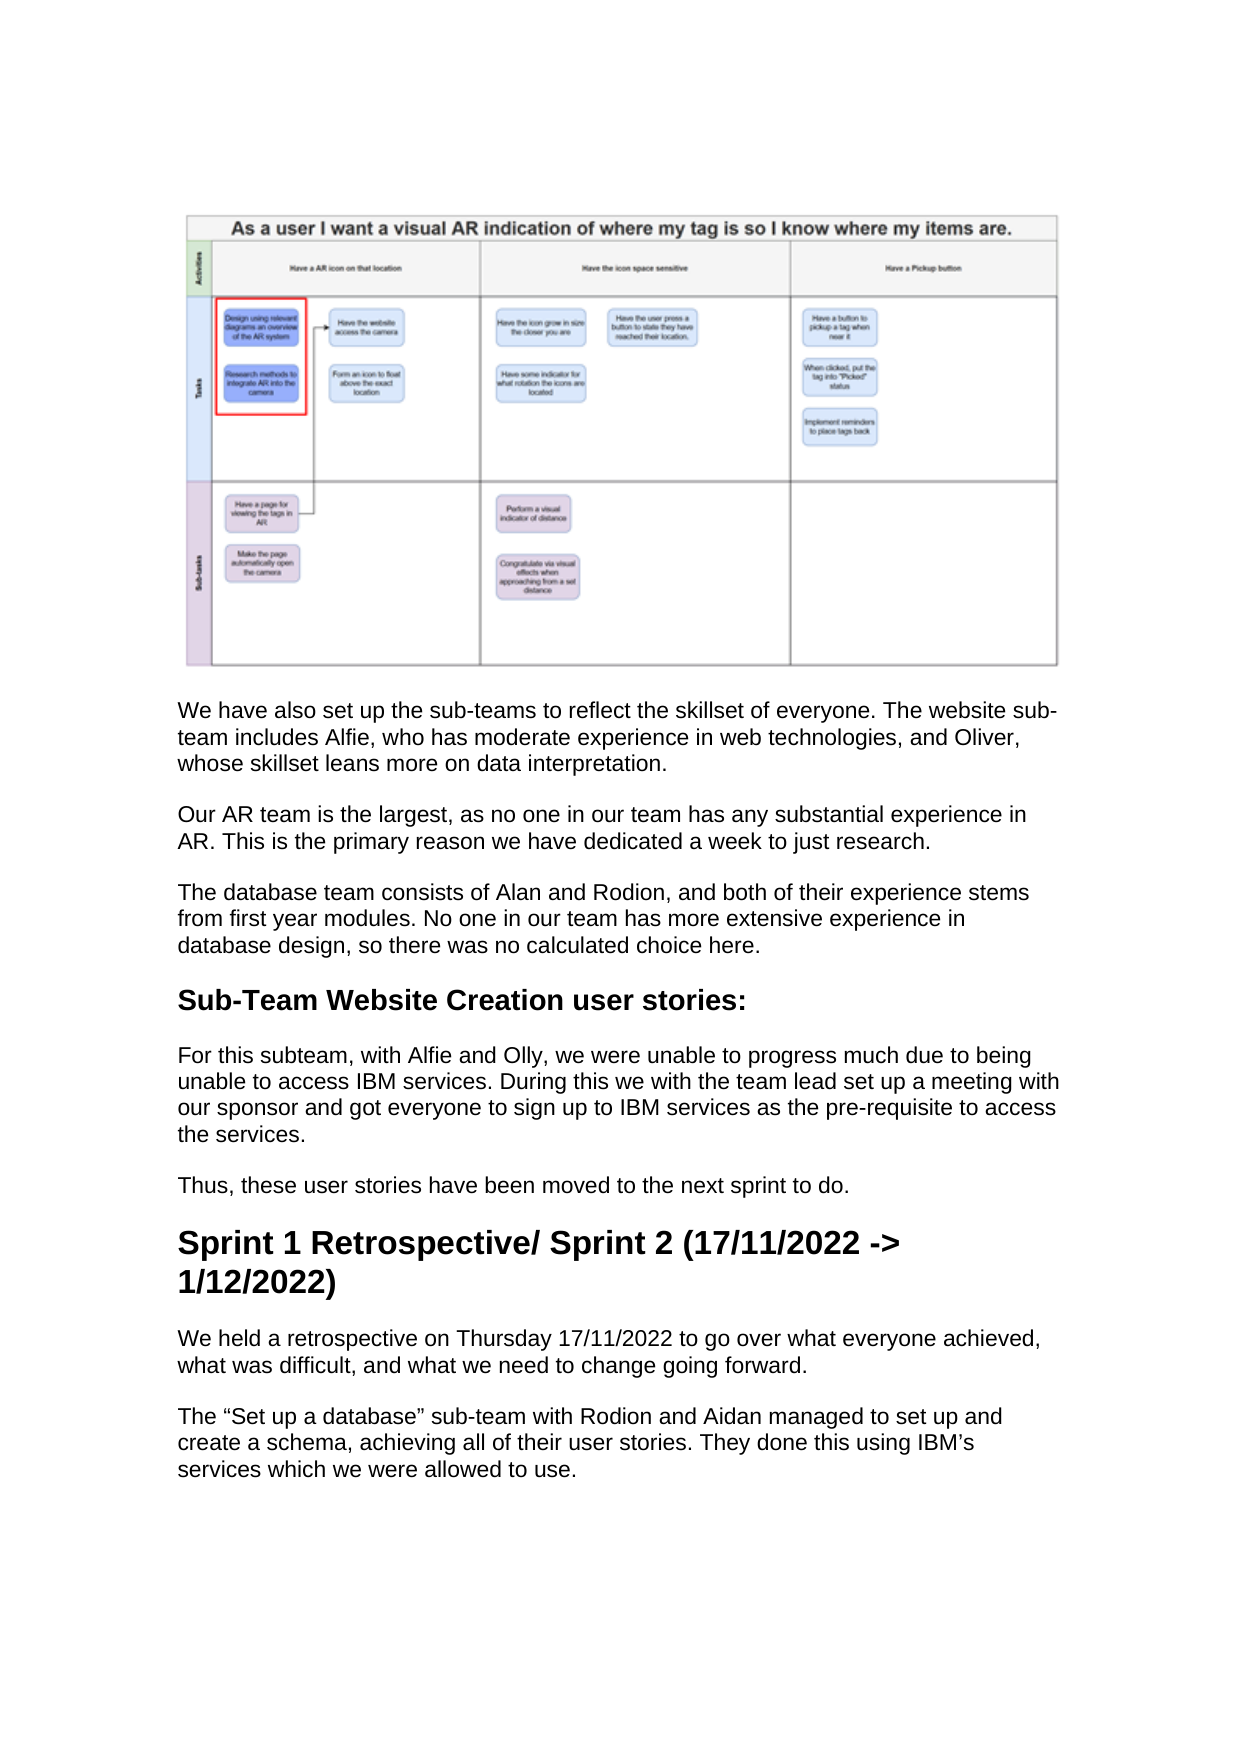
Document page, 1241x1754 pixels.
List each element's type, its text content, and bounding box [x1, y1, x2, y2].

text Sprint 1 Retrospective/ Sprint 2 (17/11/2022 -> 1/12/2022) [177, 1223, 1063, 1300]
text Sub-Team Website Creation user stories: [177, 983, 1063, 1017]
text The database team consists of Alan and Rodion, and both of their experience stems from first year modules. No one in our team has more extensive experience in database design, so there was no calculated choice here. [177, 879, 1063, 958]
text Thus, these user stories have been moved to the next sprint to do. [177, 1172, 1063, 1198]
text We have also set up the sub-teams to reflect the skillset of everyone. The website sub-team includes Alfie, who has moderate experience in web technologies, and Oliver, whose skillset leans more on data interpretation. [177, 697, 1063, 776]
text We held a retrospective on Thursday 17/11/2022 to go over what everyone achieved, what was difficult, and what we need to change going forward. [177, 1325, 1063, 1378]
text For this subteam, with Alfie and Olly, we were unable to progress much due to being unable to access IBM services. During this we with the team lead set up a meeting with our sponsor and got everyone to sign up to IBM services as the pre-requisite to access the services. [177, 1042, 1063, 1147]
text Our AR team is the largest, as no one in our team has any substantial experience in AR. This is the primary reason we have dedicated a week to just research. [177, 801, 1063, 854]
picture [177, 206, 1063, 673]
text The “Set up a database” sub-team with Rodion and Aidan managed to set up and create a schema, achieving all of their user stories. They done this using IBM’s services which we were allowed to use. [177, 1403, 1063, 1482]
